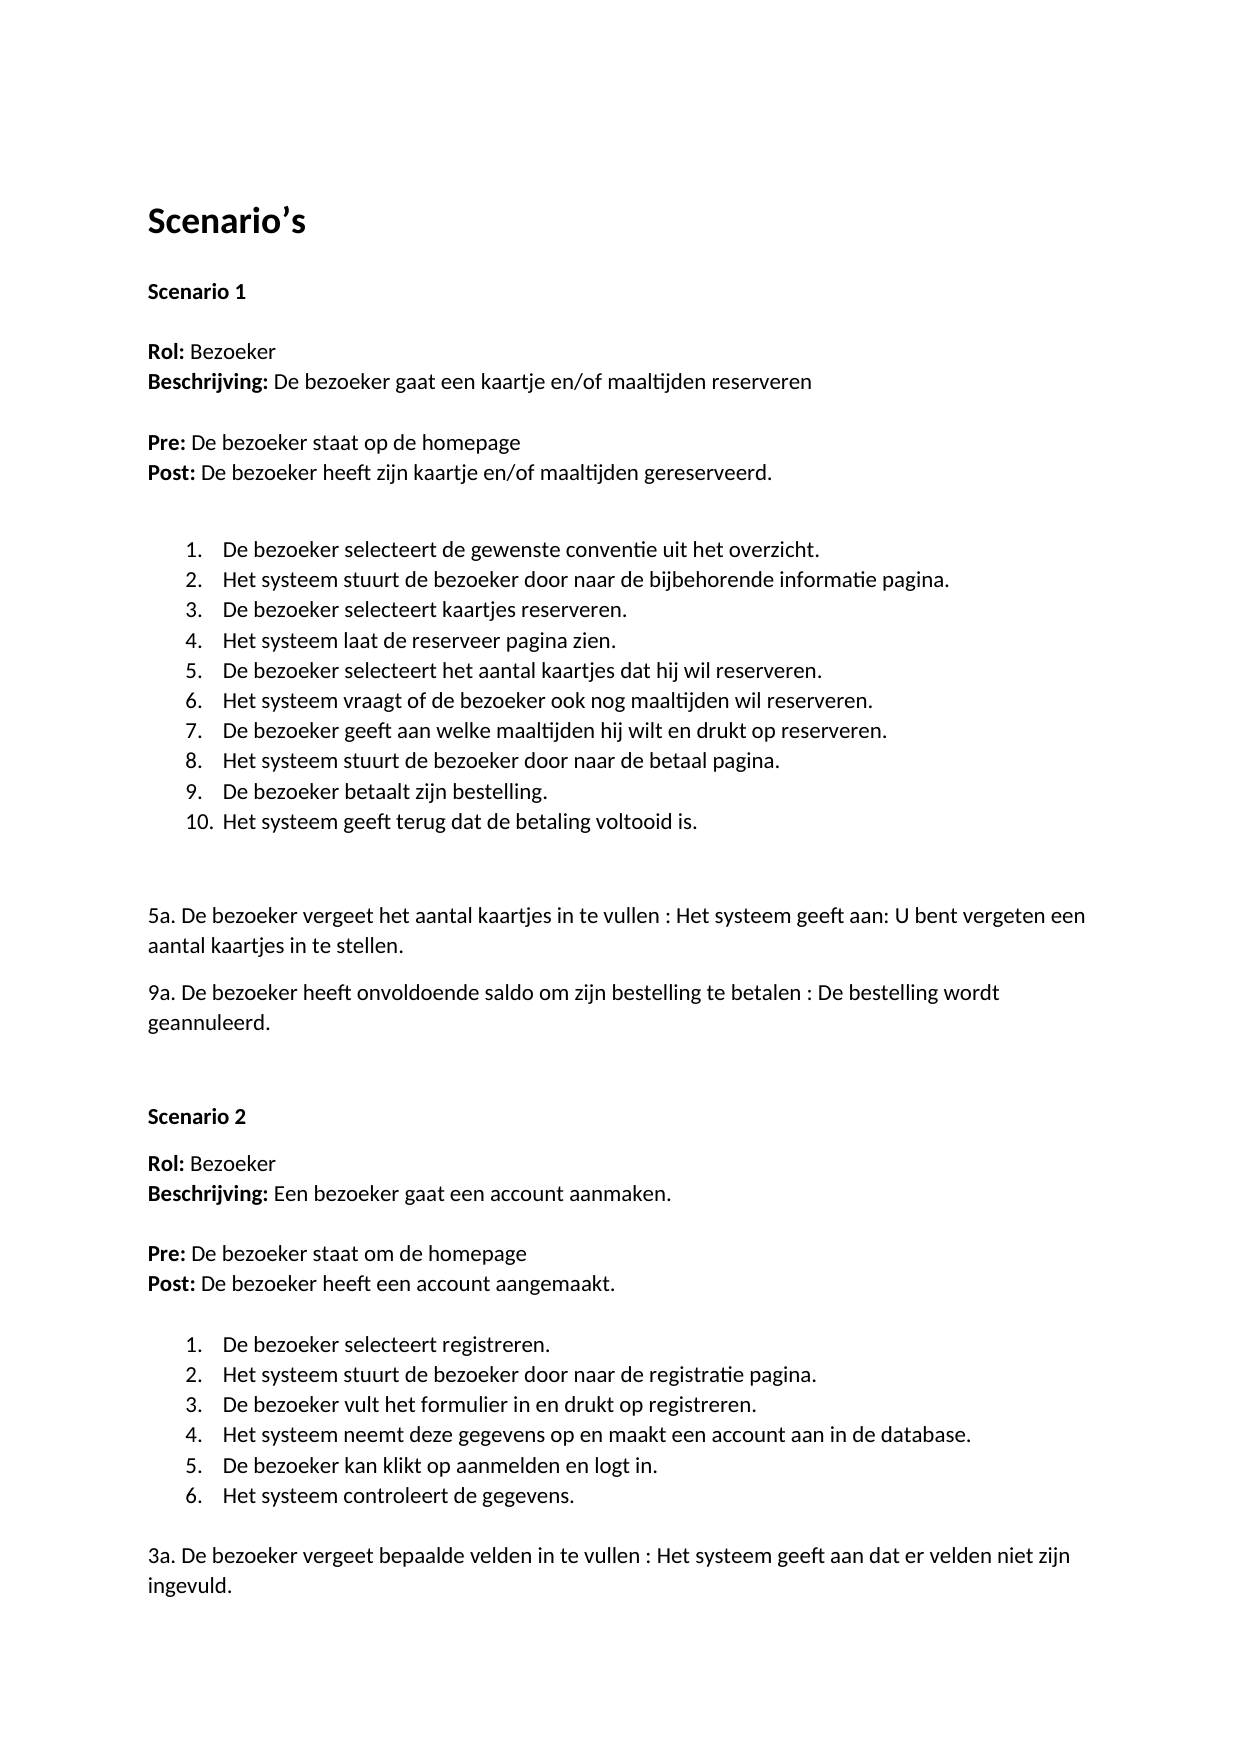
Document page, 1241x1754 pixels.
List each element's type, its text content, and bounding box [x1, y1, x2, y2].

text Scenario 1 [148, 277, 1093, 305]
text Post: De bezoeker heeft zijn kaartje en/of maaltijden gereserveerd. [148, 458, 1093, 486]
list De bezoeker selecteert kaartjes reserveren. [185, 596, 1093, 623]
text Pre: De bezoeker staat op de homepage [148, 428, 1093, 456]
list Het systeem neemt deze gegevens op en maakt een account aan in de database. [185, 1421, 1093, 1448]
list De bezoeker selecteert de gewenste conventie uit het overzicht. [185, 535, 1093, 563]
text 5a. De bezoeker vergeet het aantal kaartjes in te vullen : Het systeem geeft aan: U bent vergeten een aantal kaartjes in te stellen. [148, 901, 1093, 959]
list Het systeem stuurt de bezoeker door naar de betaal pagina. [185, 747, 1093, 774]
text Scenario 2 [148, 1102, 1093, 1130]
text Beschrijving: De bezoeker gaat een kaartje en/of maaltijden reserveren [148, 367, 1093, 395]
text Rol: Bezoeker [148, 337, 1093, 365]
list De bezoeker vult het formulier in en drukt op registreren. [185, 1390, 1093, 1418]
list Het systeem vraagt of de bezoeker ook nog maaltijden wil reserveren. [185, 686, 1093, 714]
list Het systeem stuurt de bezoeker door naar de registratie pagina. [185, 1360, 1093, 1388]
text Beschrijving: Een bezoeker gaat een account aanmaken. [148, 1179, 1093, 1207]
list De bezoeker geeft aan welke maaltijden hij wilt en drukt op reserveren. [185, 716, 1093, 744]
text 9a. De bezoeker heeft onvoldoende saldo om zijn bestelling te betalen : De bestelling wordt geannuleerd. [148, 978, 1093, 1036]
list De bezoeker kan klikt op aanmelden en logt in. [185, 1451, 1093, 1479]
text 3a. De bezoeker vergeet bepaalde velden in te vullen : Het systeem geeft aan dat er velden niet zijn ingevuld. [148, 1541, 1093, 1599]
list De bezoeker selecteert het aantal kaartjes dat hij wil reserveren. [185, 656, 1093, 684]
list Het systeem stuurt de bezoeker door naar de bijbehorende informatie pagina. [185, 565, 1093, 593]
text Pre: De bezoeker staat om de homepage [148, 1239, 1093, 1267]
list Het systeem geeft terug dat de betaling voltooid is. [185, 807, 1093, 835]
text Rol: Bezoeker [148, 1149, 1093, 1177]
list Het systeem controleert de gegevens. [185, 1481, 1093, 1509]
list Het systeem laat de reserveer pagina zien. [185, 626, 1093, 654]
text Post: De bezoeker heeft een account aangemaakt. [148, 1269, 1093, 1297]
text Scenario’s [148, 197, 1093, 243]
list De bezoeker selecteert registreren. [185, 1330, 1093, 1358]
list De bezoeker betaalt zijn bestelling. [185, 777, 1093, 805]
